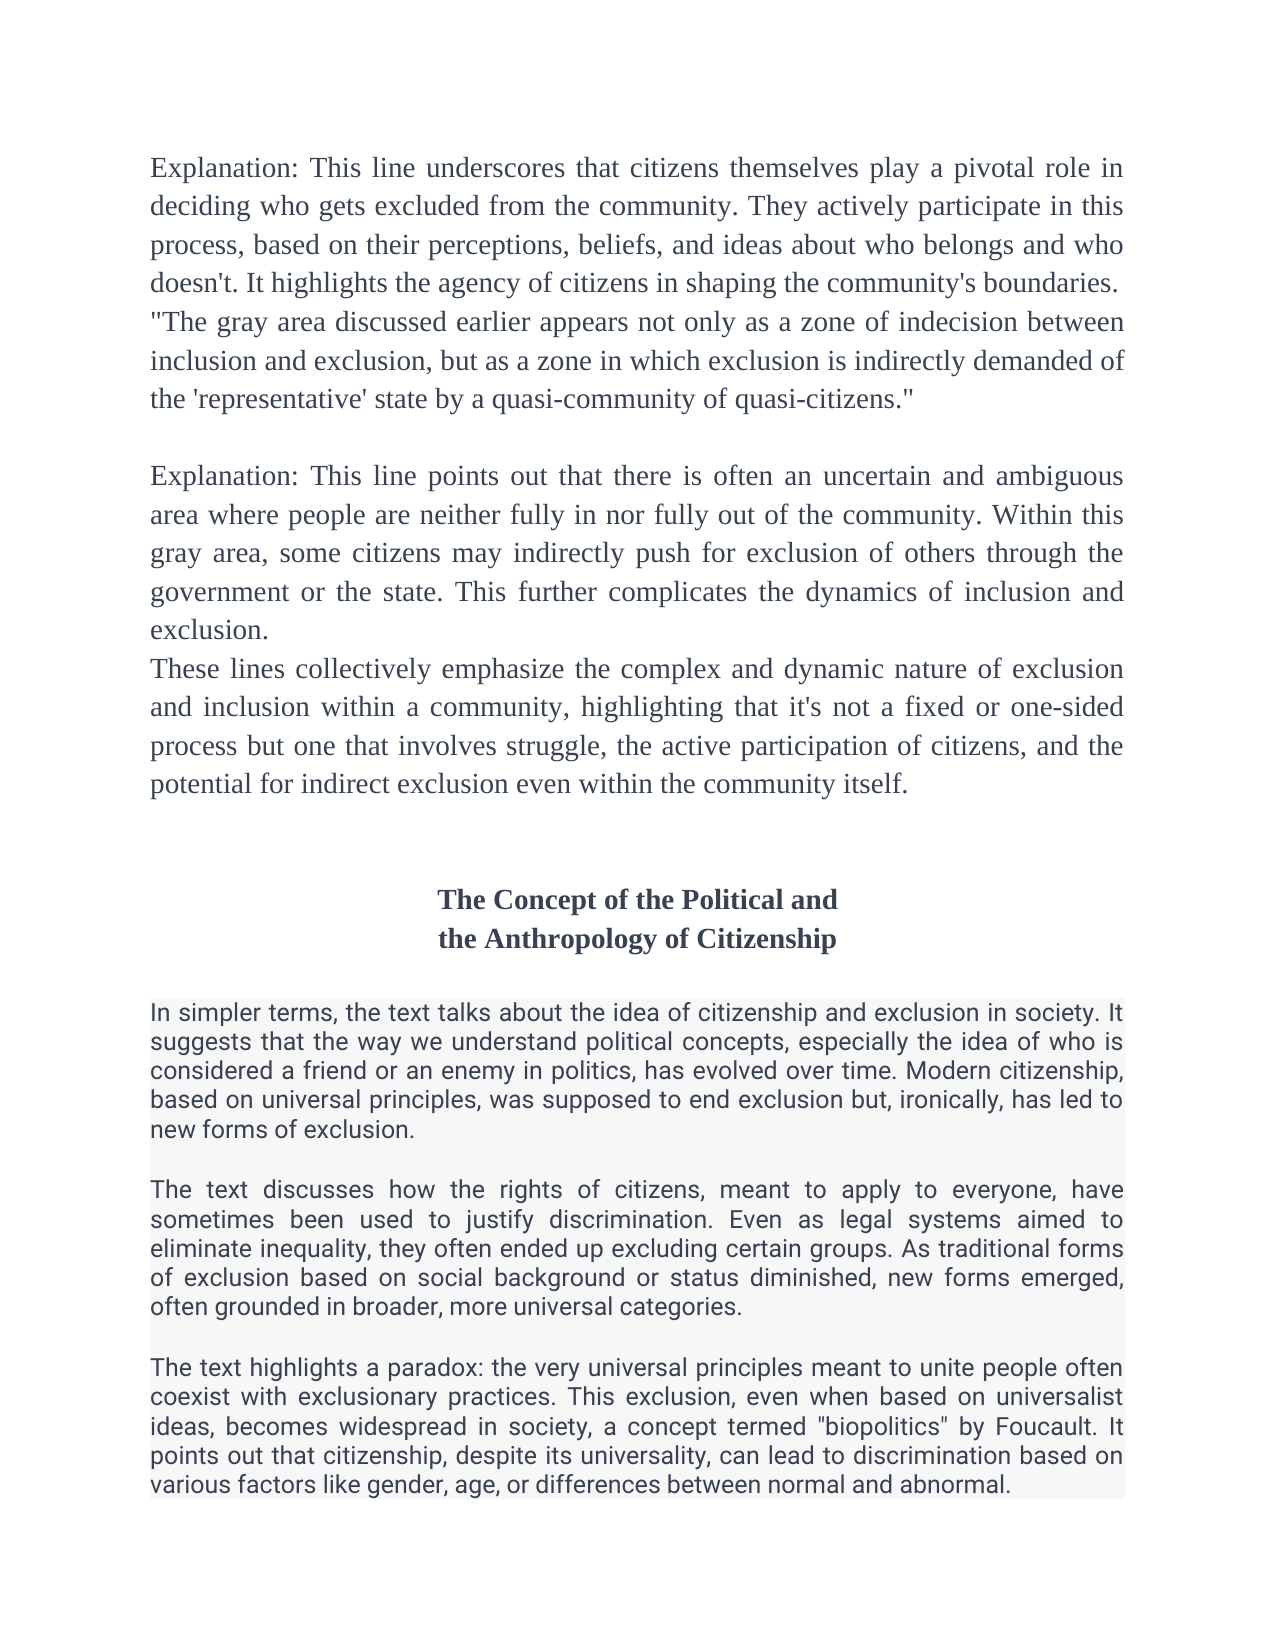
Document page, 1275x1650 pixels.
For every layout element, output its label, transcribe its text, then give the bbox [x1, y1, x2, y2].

text the Anthropology of Citizenship [150, 921, 1125, 954]
text In simpler terms, the text talks about the idea of citizenship and exclusion in society. It suggests that the way we understand political concepts, especially the idea of who is considered a friend or an enemy in politics, has evolved over time. Modern citizenship, based on universal principles, was supposed to end exclusion but, ironically, has led to new forms of exclusion. [150, 998, 1125, 1144]
text The text discusses how the rights of citizens, meant to apply to everyone, have sometimes been used to justify discrimination. Even as legal systems aimed to eliminate inequality, they often ended up excluding certain groups. As traditional forms of exclusion based on social background or status diminished, new forms emerged, often grounded in broader, more universal categories. [150, 1176, 1125, 1322]
text The Concept of the Political and [150, 882, 1125, 916]
text "The gray area discussed earlier appears not only as a zone of indecision between inclusion and exclusion, but as a zone in which exclusion is indirectly demanded of the 'representative' state by a quasi-community of quasi-citizens." [150, 304, 1125, 415]
text The text highlights a paradox: the very universal principles meant to unite people often coexist with exclusionary practices. This exclusion, even when based on universalist ideas, becomes widespread in society, a concept termed "biopolitics" by Foucault. It points out that citizenship, despite its universality, can lead to discrimination based on various factors like gender, age, or differences between normal and abnormal. [150, 1353, 1125, 1499]
text Explanation: This line points out that there is often an uncertain and ambiguous area where people are neither fully in nor fully out of the community. Within this gray area, some citizens may indirectly push for exclusion of others through the government or the state. This further complicates the dynamics of inclusion and exclusion. [150, 458, 1125, 646]
text Explanation: This line underscores that citizens themselves play a pivotal role in deciding who gets excluded from the community. They actively participate in this process, based on their perceptions, beliefs, and ideas about who belongs and who doesn't. It highlights the agency of citizens in shaping the community's boundaries. [150, 150, 1125, 299]
text These lines collectively emphasize the complex and dynamic nature of exclusion and inclusion within a community, highlighting that it's not a fixed or one-sided process but one that involves struggle, the active participation of citizens, and the potential for indirect exclusion even within the community itself. [150, 651, 1125, 800]
